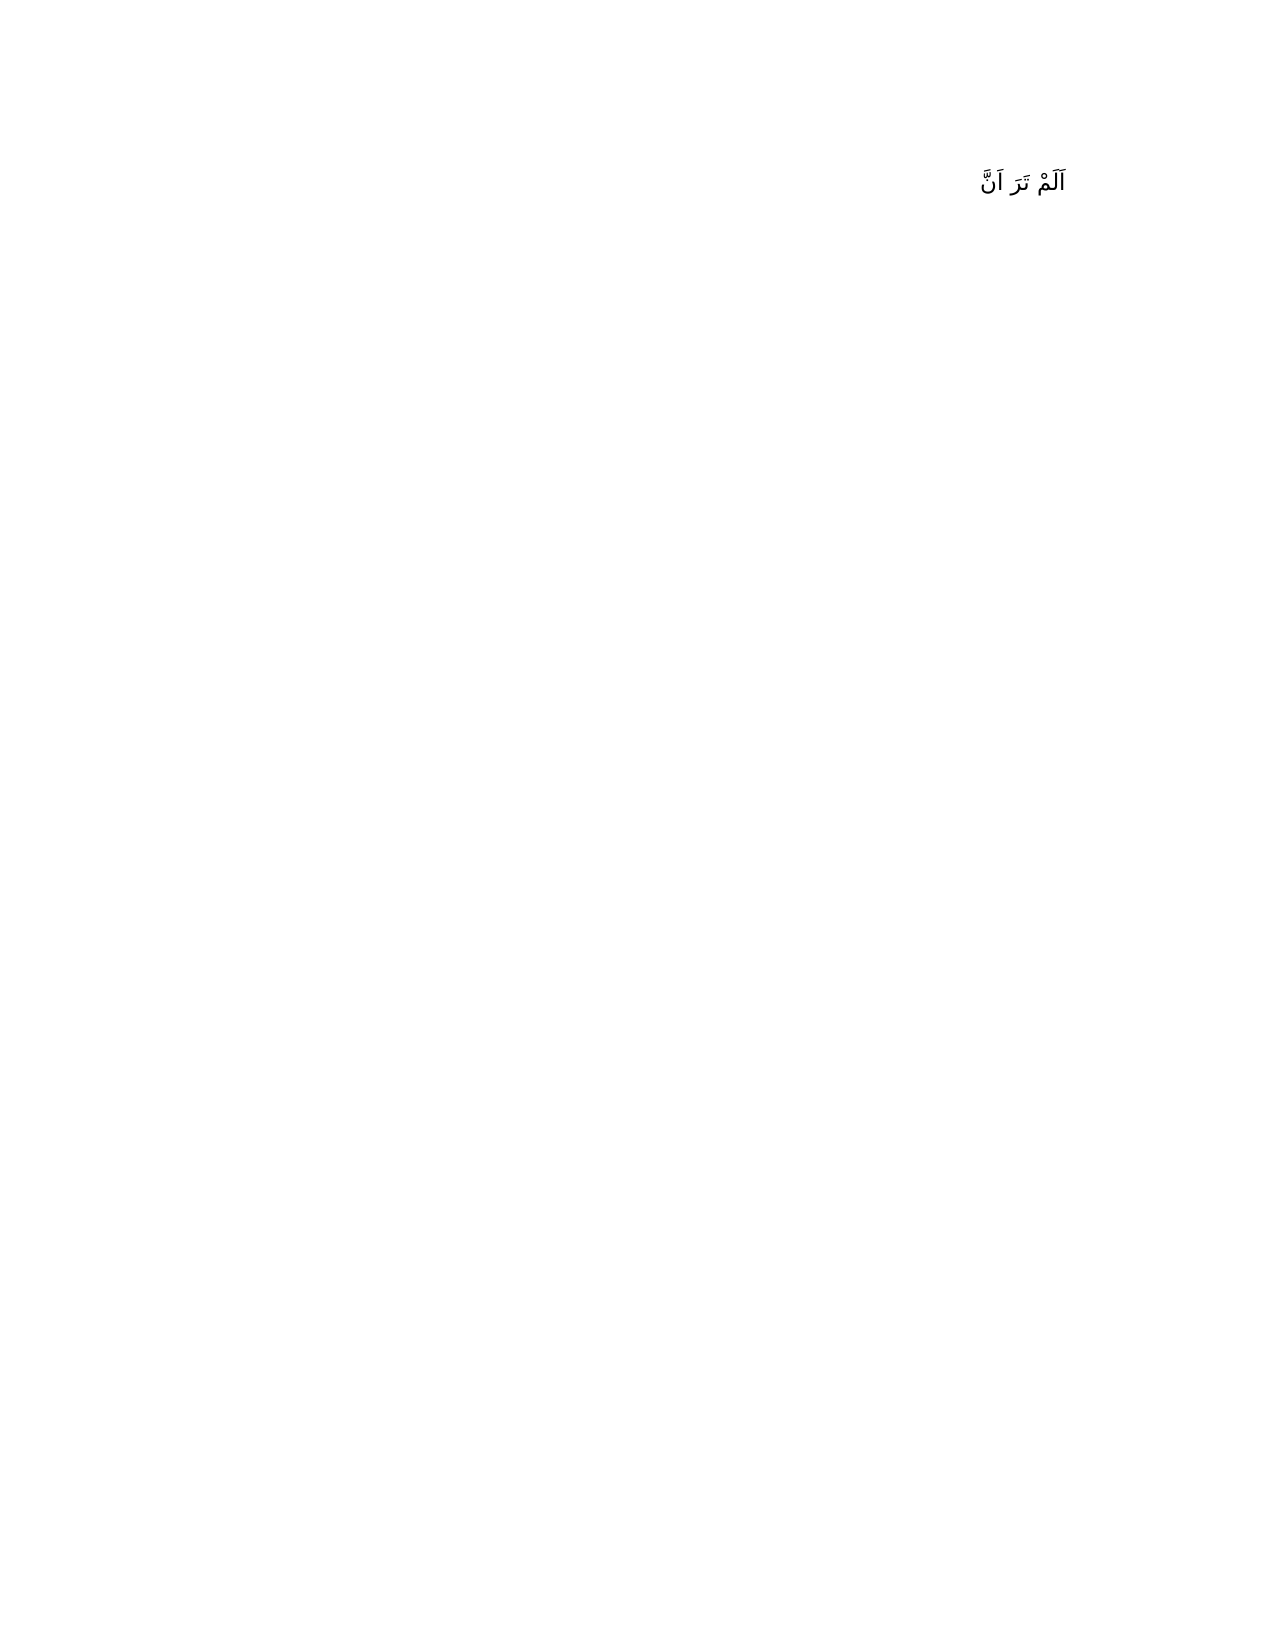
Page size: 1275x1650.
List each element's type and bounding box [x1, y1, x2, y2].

table_cell [176, 150, 1076, 221]
